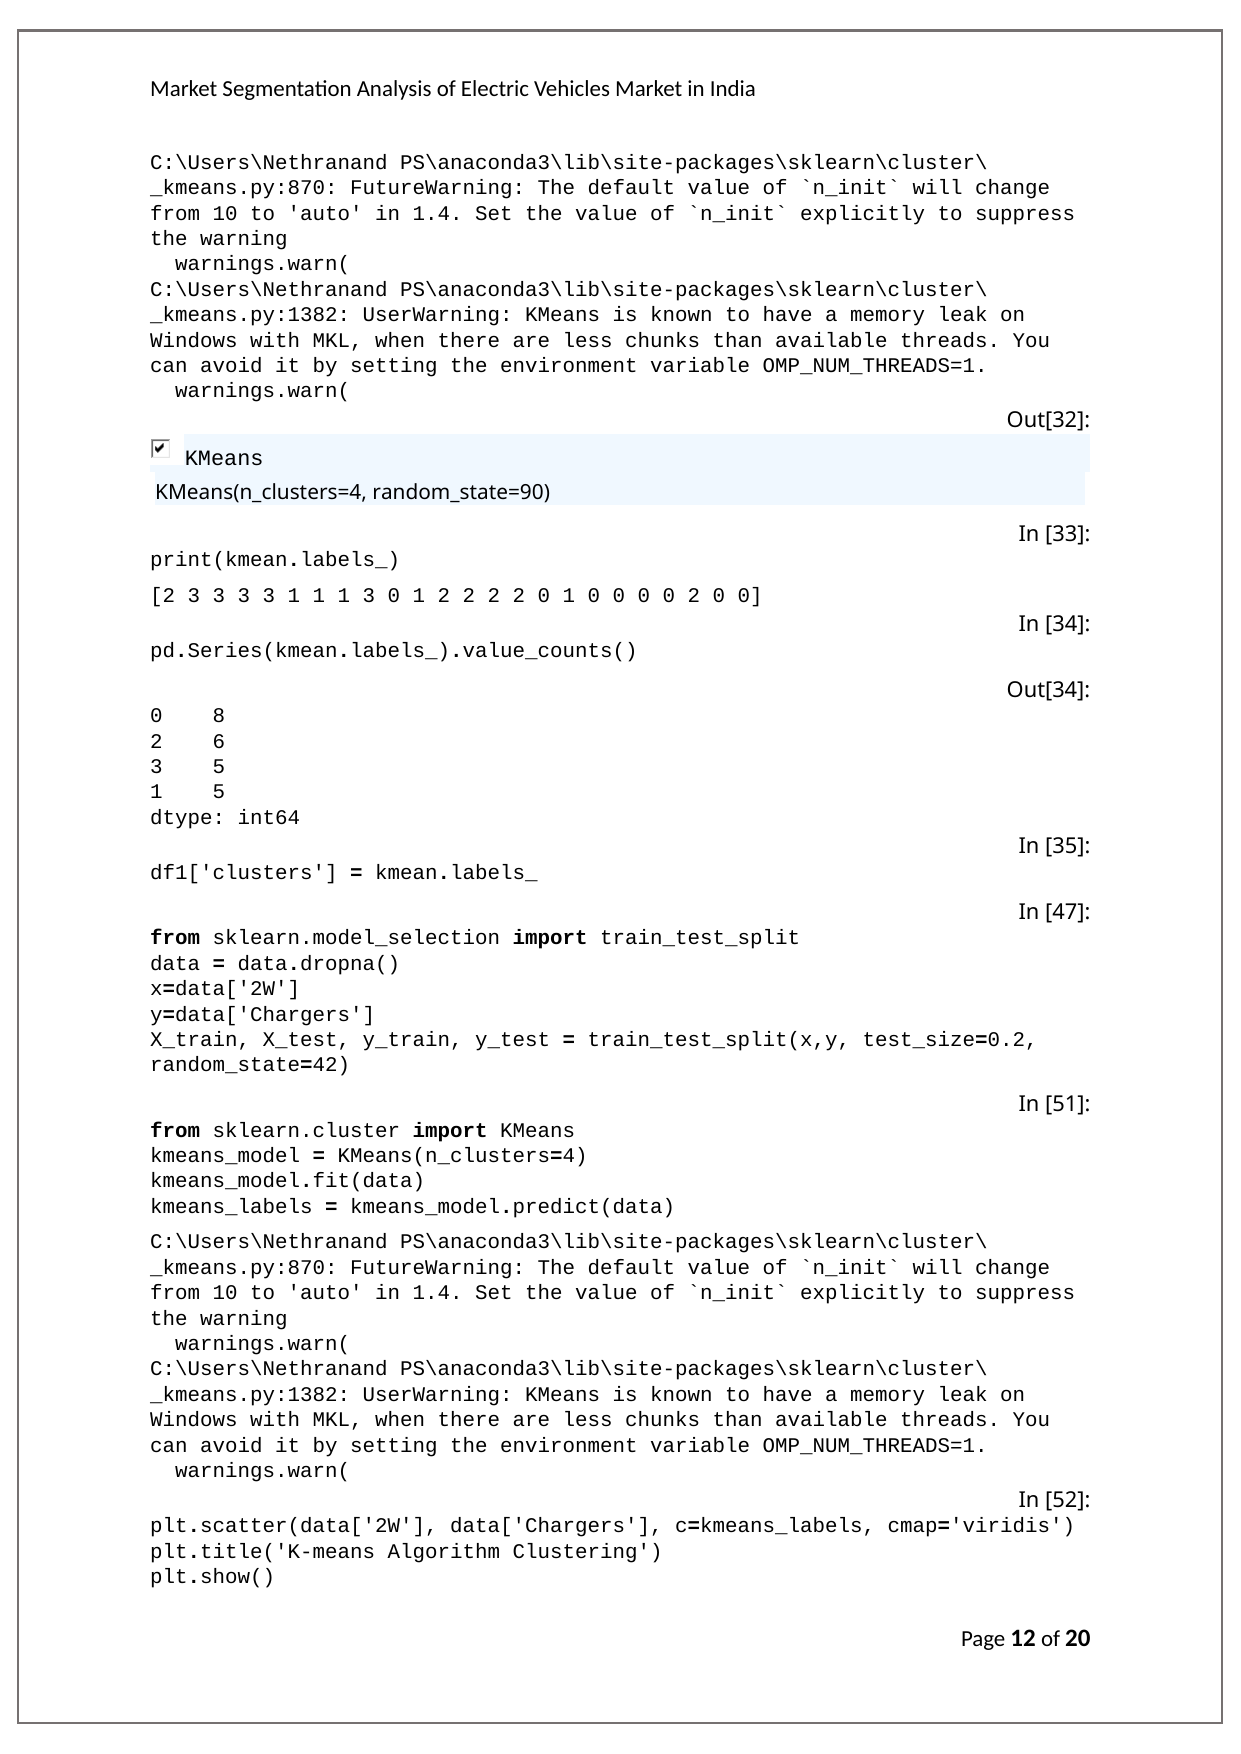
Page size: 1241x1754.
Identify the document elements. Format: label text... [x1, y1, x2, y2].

text warnings.warn( [150, 252, 1090, 277]
text from sklearn.model_selection import train_test_split [150, 926, 1090, 951]
text kmeans_labels = kmeans_model.predict(data) [150, 1194, 1090, 1219]
text print(kmean.labels_) [150, 548, 1090, 573]
text kmeans_model.fit(data) [150, 1169, 1090, 1194]
text warnings.warn( [150, 1458, 1090, 1484]
text In [34]: [150, 608, 1090, 638]
text KMeans [150, 434, 1090, 472]
text In [35]: [150, 831, 1090, 860]
text x=data['2W'] [150, 976, 1090, 1002]
text df1['clusters'] = kmean.labels_ [150, 860, 1090, 886]
text KMeans(n_clusters=4, random_state=90) [155, 477, 1085, 505]
text X_train, X_test, y_train, y_test = train_test_split(x,y, test_size=0.2, random_state=42) [150, 1027, 1090, 1078]
text 0 8 [150, 703, 1090, 729]
text C:\Users\Nethranand PS\anaconda3\lib\site-packages\sklearn\cluster\_kmeans.py:1382: UserWarning: KMeans is known to have a memory leak on Windows with MKL, when there are less chunks than available threads. You can avoid it by setting the environment variable OMP_NUM_THREADS=1. [150, 277, 1090, 379]
text Out[32]: [150, 404, 1090, 434]
text In [47]: [150, 896, 1090, 926]
text kmeans_model = KMeans(n_clusters=4) [150, 1143, 1090, 1169]
text from sklearn.cluster import KMeans [150, 1118, 1090, 1143]
text 1 5 [150, 780, 1090, 805]
text [2 3 3 3 3 1 1 1 3 0 1 2 2 2 2 0 1 0 0 0 0 2 0 0] [150, 583, 1090, 608]
text plt.show() [150, 1564, 1090, 1590]
text 3 5 [150, 754, 1090, 780]
text warnings.warn( [150, 379, 1090, 404]
text In [51]: [150, 1088, 1090, 1118]
text Out[34]: [150, 674, 1090, 703]
text warnings.warn( [150, 1331, 1090, 1357]
text C:\Users\Nethranand PS\anaconda3\lib\site-packages\sklearn\cluster\_kmeans.py:1382: UserWarning: KMeans is known to have a memory leak on Windows with MKL, when there are less chunks than available threads. You can avoid it by setting the environment variable OMP_NUM_THREADS=1. [150, 1357, 1090, 1458]
text dtype: int64 [150, 805, 1090, 831]
text pd.Series(kmean.labels_).value_counts() [150, 638, 1090, 664]
text y=data['Chargers'] [150, 1002, 1090, 1027]
text plt.scatter(data['2W'], data['Chargers'], c=kmeans_labels, cmap='viridis') [150, 1513, 1090, 1539]
text 2 6 [150, 729, 1090, 754]
text C:\Users\Nethranand PS\anaconda3\lib\site-packages\sklearn\cluster\_kmeans.py:870: FutureWarning: The default value of `n_init` will change from 10 to 'auto' in 1.4. Set the value of `n_init` explicitly to suppress the warning [150, 150, 1090, 252]
text C:\Users\Nethranand PS\anaconda3\lib\site-packages\sklearn\cluster\_kmeans.py:870: FutureWarning: The default value of `n_init` will change from 10 to 'auto' in 1.4. Set the value of `n_init` explicitly to suppress the warning [150, 1229, 1090, 1331]
text In [33]: [150, 518, 1090, 548]
text plt.title('K-means Algorithm Clustering') [150, 1539, 1090, 1564]
text data = data.dropna() [150, 951, 1090, 976]
text In [52]: [150, 1484, 1090, 1513]
